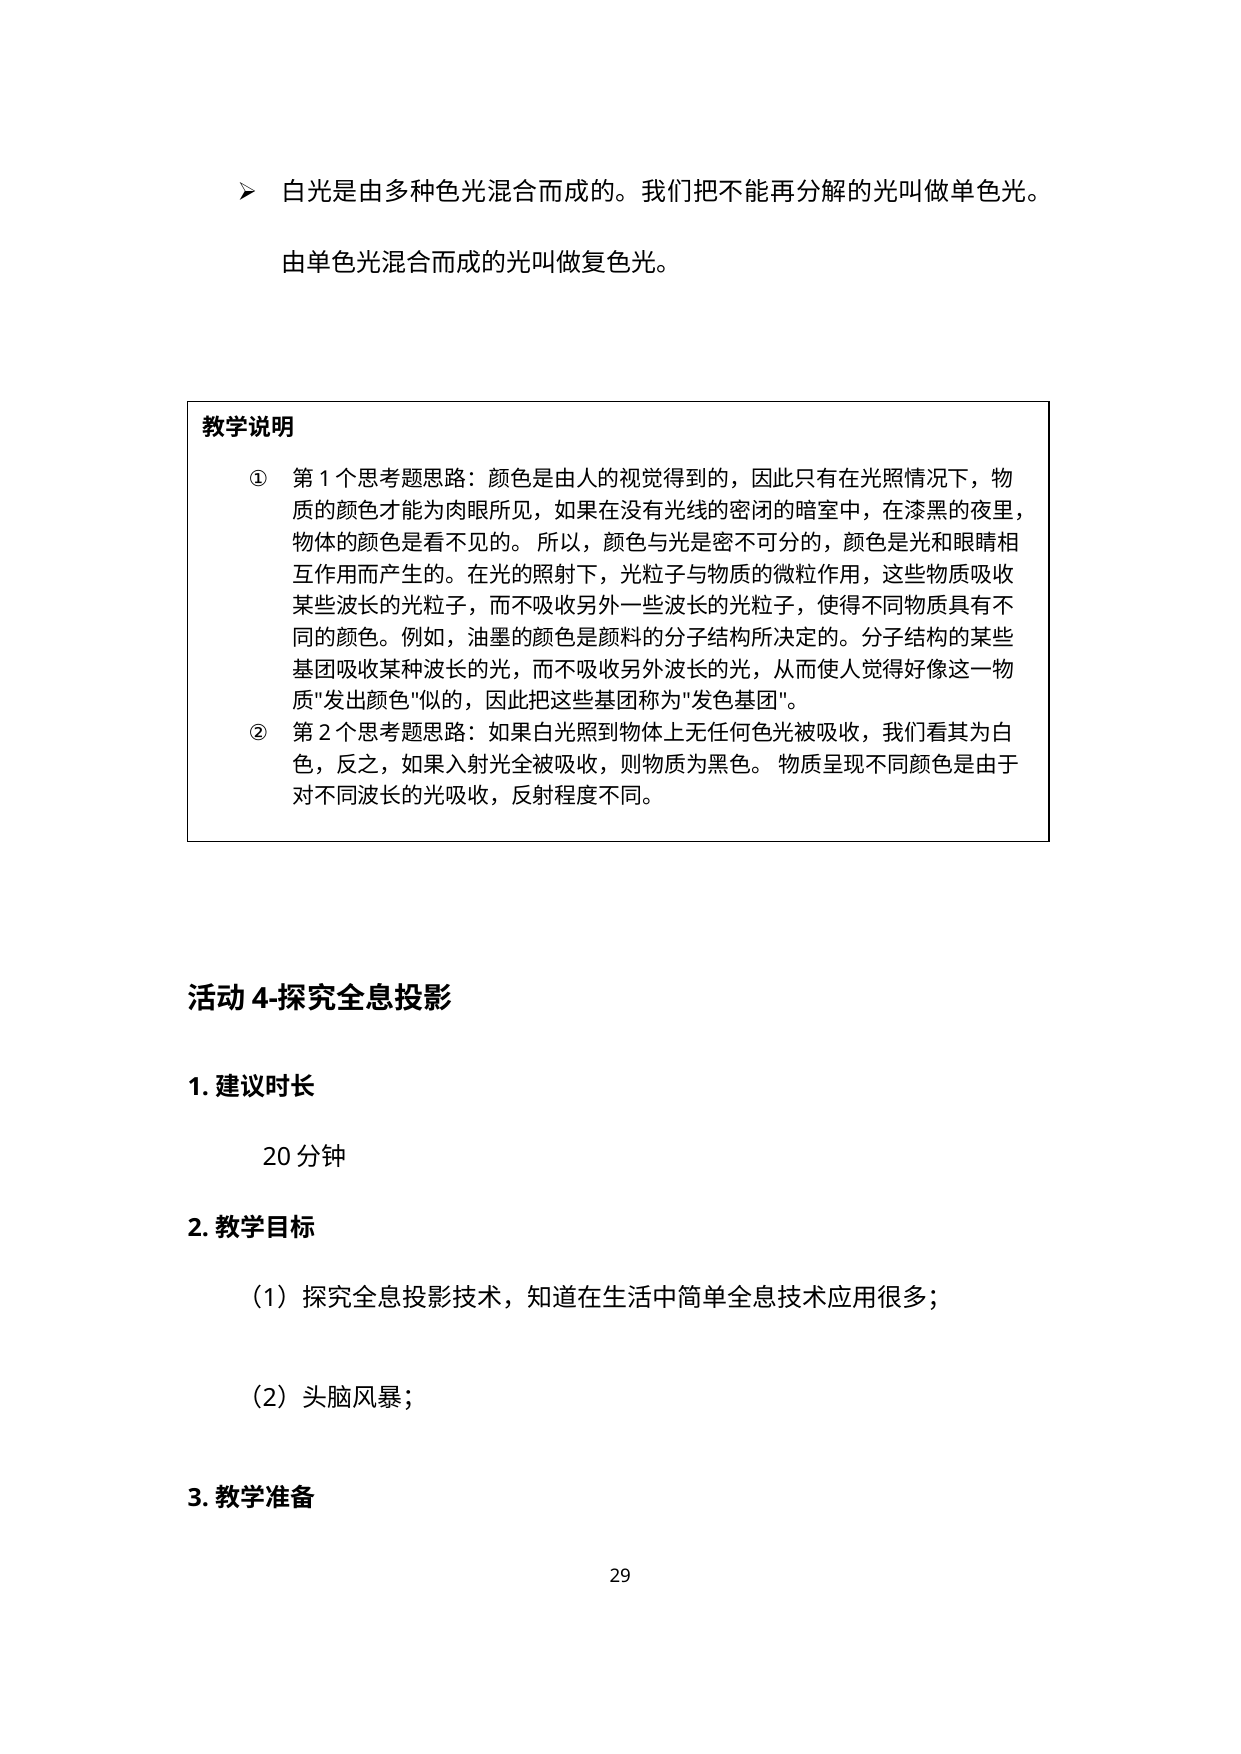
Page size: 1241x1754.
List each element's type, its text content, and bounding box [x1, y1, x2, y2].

text （2）头脑风暴； [187, 1363, 1053, 1428]
text 2. 教学目标 [187, 1193, 1053, 1258]
list 白光是由多种色光混合而成的。我们把不能再分解的光叫做单色光。由单色光混合而成的光叫做复色光。 [237, 157, 1053, 293]
text 1. 建议时长 [187, 1052, 1053, 1117]
text 活动4-探究全息投影 [187, 964, 1053, 1029]
text （1）探究全息投影技术，知道在生活中简单全息技术应用很多； [187, 1263, 1053, 1328]
text 3. 教学准备 [187, 1463, 1053, 1528]
text 20分钟 [187, 1122, 1053, 1187]
